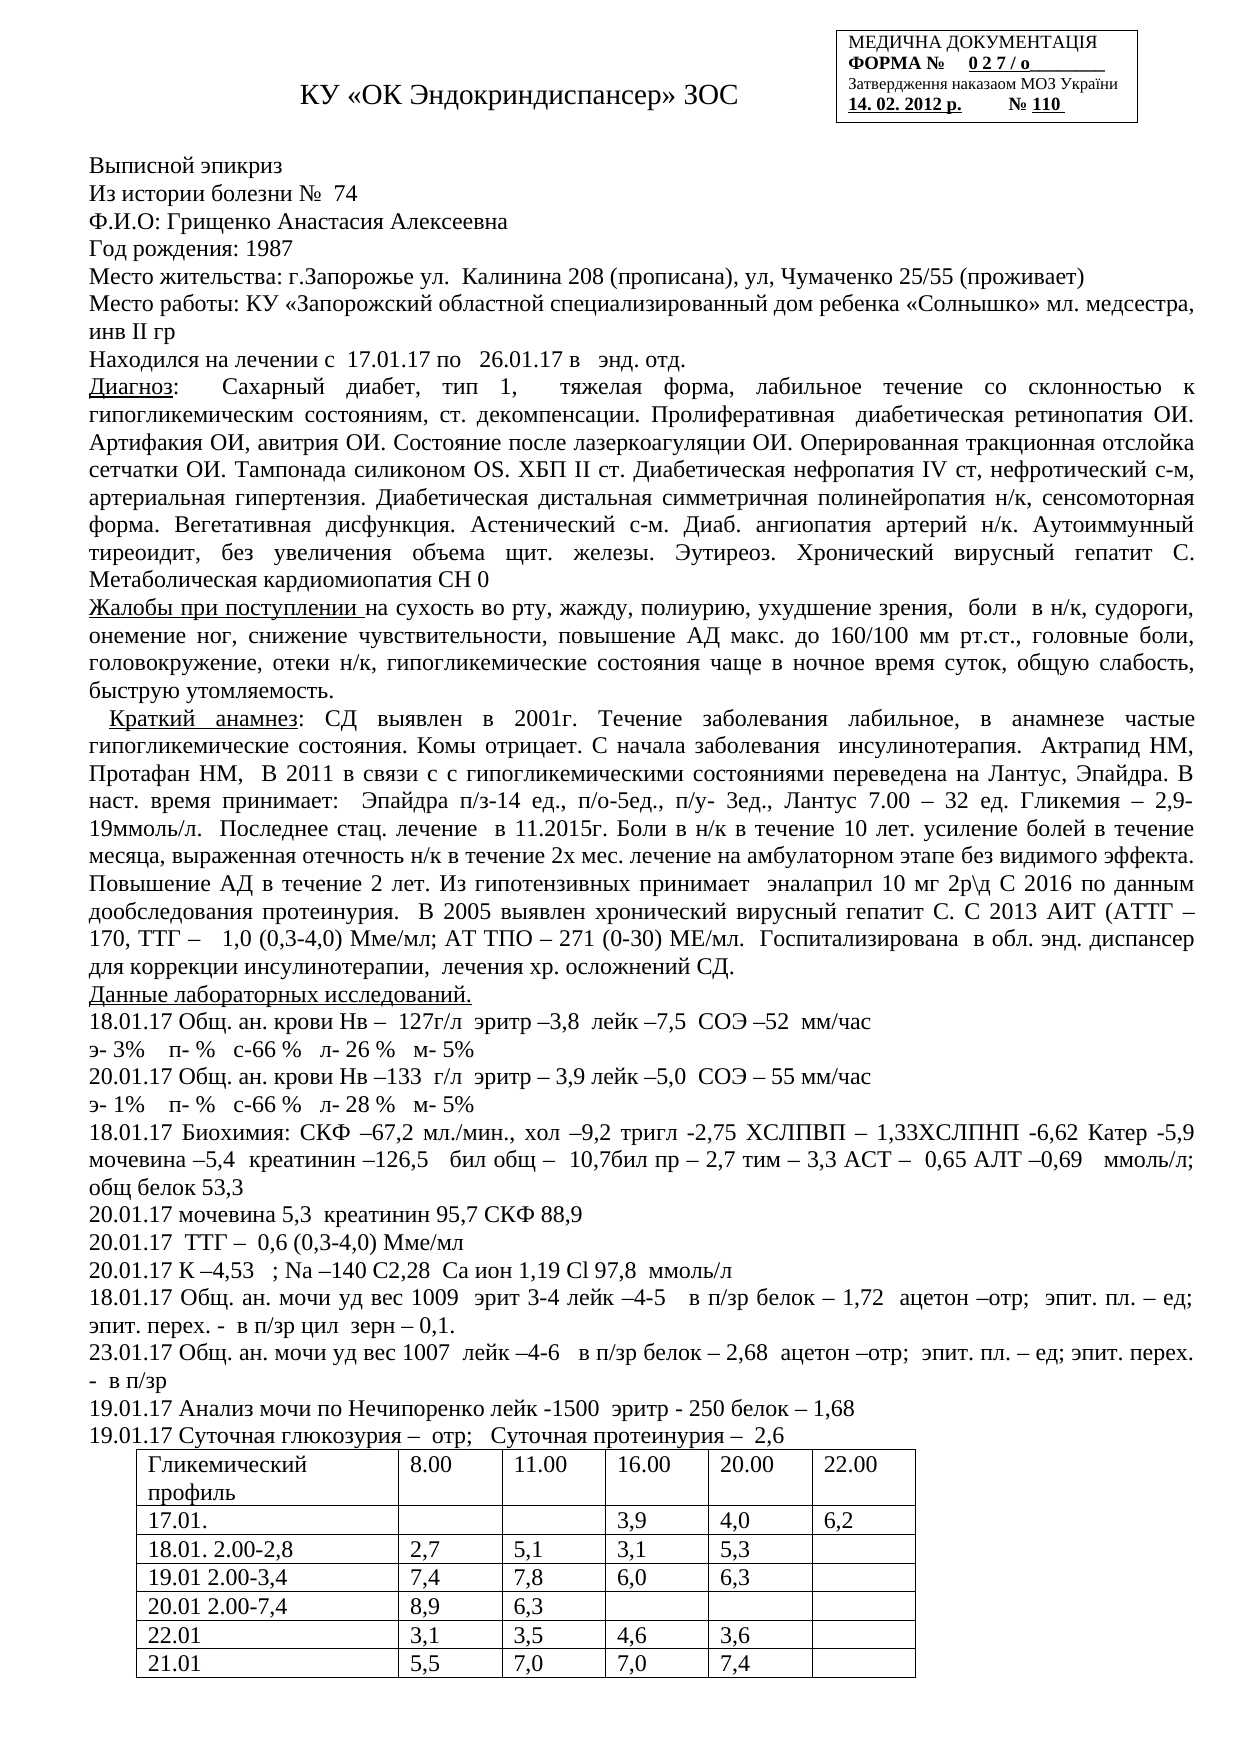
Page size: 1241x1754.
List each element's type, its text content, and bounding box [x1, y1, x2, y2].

subtitle Выписной эпикриз [89, 151, 1202, 179]
table_cell 7,0 [503, 1649, 605, 1677]
table_cell 19.01 2.00-3,4 [137, 1564, 398, 1591]
table_header 16.00 [606, 1450, 708, 1505]
subtitle 23.01.17 Общ. ан. мочи уд вес 1007 лейк –4-6 в п/зр белок – 2,68 ацетон –отр; эпит. пл. – ед; эпит. перех. - в п/зр [89, 1338, 1196, 1394]
table_cell 22.01 [137, 1621, 398, 1648]
subtitle Из истории болезни № 74 [89, 179, 1196, 207]
table_cell [503, 1506, 605, 1534]
table_cell 8,9 [399, 1592, 502, 1620]
text 20.01.17 ТТГ – 0,6 (0,3-4,0) Мме/мл [89, 1228, 1196, 1256]
table_cell [606, 1592, 708, 1620]
table_header Гликемический профиль [137, 1450, 398, 1505]
table_cell 4,0 [709, 1506, 812, 1534]
table_header 11.00 [503, 1450, 605, 1505]
subtitle Ф.И.О: Грищенко Анастасия Алексеевна [89, 207, 1196, 234]
text Данные лабораторных исследований. [89, 979, 1196, 1007]
table_cell [399, 1506, 502, 1534]
table_header 20.00 [709, 1450, 812, 1505]
table_cell 7,4 [399, 1564, 502, 1591]
text Находился на лечении с 17.01.17 по 26.01.17 в энд. отд. [89, 345, 1196, 372]
text Место работы: КУ «Запорожский областной специализированный дом ребенка «Солнышко» мл. медсестра, инв II гр [89, 289, 1196, 345]
table_cell [813, 1621, 915, 1648]
table_cell [709, 1592, 812, 1620]
table_cell 6,0 [606, 1564, 708, 1591]
text Жалобы при поступлении на сухость во рту, жажду, полиурию, ухудшение зрения, боли в н/к, судороги, онемение ног, снижение чувствительности, повышение АД макс. до 160/100 мм рт.ст., головные боли, головокружение, отеки н/к, гипогликемические состояния чаще в ночное время суток, общую слабость, быструю утомляемость. [89, 593, 1196, 703]
table_cell 17.01. [137, 1506, 398, 1534]
table_cell 5,5 [399, 1649, 502, 1677]
table_cell 18.01. 2.00-2,8 [137, 1535, 398, 1562]
text Диагноз: Сахарный диабет, тип 1, тяжелая форма, лабильное течение со склонностью к гипогликемическим состояниям, ст. декомпенсации. Пролиферативная диабетическая ретинопатия ОИ. Артифакия ОИ, авитрия ОИ. Состояние после лазеркоагуляции ОИ. Оперированная тракционная отслойка сетчатки ОИ. Тампонада силиконом OS. ХБП II ст. Диабетическая нефропатия IV ст, нефротический с-м, артериальная гипертензия. Диабетическая дистальная симметричная полинейропатия н/к, сенсомоторная форма. Вегетативная дисфункция. Астенический с-м. Диаб. ангиопатия артерий н/к. Аутоиммунный тиреоидит, без увеличения объема щит. железы. Эутиреоз. Хронический вирусный гепатит С. Метаболическая кардиомиопатия СН 0 [89, 372, 1196, 593]
table_cell [813, 1535, 915, 1562]
table_cell 4,6 [606, 1621, 708, 1648]
table_cell 3,6 [709, 1621, 812, 1648]
table_cell 7,4 [709, 1649, 812, 1677]
table_header 22.00 [813, 1450, 915, 1505]
text э- 1% п- % с-66 % л- 28 % м- 5% [89, 1090, 1196, 1118]
table_cell 21.01 [137, 1649, 398, 1677]
table_cell 7,0 [606, 1649, 708, 1677]
subtitle 18.01.17 Общ. ан. мочи уд вес 1009 эрит 3-4 лейк –4-5 в п/зр белок – 1,72 ацетон –отр; эпит. пл. – ед; эпит. перех. - в п/зр цил зерн – 0,1. [89, 1283, 1196, 1338]
text э- 3% п- % с-66 % л- 26 % м- 5% [89, 1035, 1196, 1062]
table_cell [813, 1592, 915, 1620]
table_cell 3,9 [606, 1506, 708, 1534]
table_cell 3,1 [606, 1535, 708, 1562]
table_cell 3,5 [503, 1621, 605, 1648]
table_cell 6,2 [813, 1506, 915, 1534]
table_cell 5,3 [709, 1535, 812, 1562]
text 18.01.17 Общ. ан. крови Нв – 127г/л эритр –3,8 лейк –7,5 СОЭ –52 мм/час [89, 1007, 1196, 1035]
text Место жительства: г.Запорожье ул. Калинина 208 (прописана), ул, Чумаченко 25/55 (проживает) [89, 262, 1196, 289]
table_cell 5,1 [503, 1535, 605, 1562]
text 19.01.17 Анализ мочи по Нечипоренко лейк -1500 эритр - 250 белок – 1,68 [89, 1394, 1196, 1421]
text 19.01.17 Суточная глюкозурия – отр; Суточная протеинурия – 2,6 [89, 1421, 1196, 1449]
table_cell [813, 1649, 915, 1677]
table_cell 6,3 [709, 1564, 812, 1591]
text 20.01.17 К –4,53 ; Nа –140 С2,28 Са ион 1,19 Cl 97,8 ммоль/л [89, 1256, 1196, 1283]
table_cell 20.01 2.00-7,4 [137, 1592, 398, 1620]
table_cell 2,7 [399, 1535, 502, 1562]
text 20.01.17 Общ. ан. крови Нв –133 г/л эритр – 3,9 лейк –5,0 СОЭ – 55 мм/час [89, 1062, 1196, 1090]
text Краткий анамнез: СД выявлен в 2001г. Течение заболевания лабильное, в анамнезе частые гипогликемические состояния. Комы отрицает. С начала заболевания инсулинотерапия. Актрапид НМ, Протафан НМ, В 2011 в связи с с гипогликемическими состояниями переведена на Лантус, Эпайдра. В наст. время принимает: Эпайдра п/з-14 ед., п/о-5ед., п/у- 3ед., Лантус 7.00 – 32 ед. Гликемия – 2,9-19ммоль/л. Последнее стац. лечение в 11.2015г. Боли в н/к в течение 10 лет. усиление болей в течение месяца, выраженная отечность н/к в течение 2х мес. лечение на амбулаторном этапе без видимого эффекта. Повышение АД в течение 2 лет. Из гипотензивных принимает эналаприл 10 мг 2р\д С 2016 по данным дообследования протеинурия. В 2005 выявлен хронический вирусный гепатит С. С 2013 АИТ (АТТГ – 170, ТТГ – 1,0 (0,3-4,0) Мме/мл; АТ ТПО – 271 (0-30) МЕ/мл. Госпитализирована в обл. энд. диспансер для коррекции инсулинотерапии, лечения хр. осложнений СД. [89, 703, 1196, 979]
table_header 8.00 [399, 1450, 502, 1505]
text 18.01.17 Биохимия: СКФ –67,2 мл./мин., хол –9,2 тригл -2,75 ХСЛПВП – 1,33ХСЛПНП -6,62 Катер -5,9 мочевина –5,4 креатинин –126,5 бил общ – 10,7бил пр – 2,7 тим – 3,3 АСТ – 0,65 АЛТ –0,69 ммоль/л; общ белок 53,3 [89, 1118, 1196, 1200]
text Год рождения: 1987 [89, 234, 1196, 262]
text 20.01.17 мочевина 5,3 креатинин 95,7 СКФ 88,9 [89, 1200, 1196, 1228]
table_cell 3,1 [399, 1621, 502, 1648]
table_cell 7,8 [503, 1564, 605, 1591]
table_cell 6,3 [503, 1592, 605, 1620]
table_cell [813, 1564, 915, 1591]
